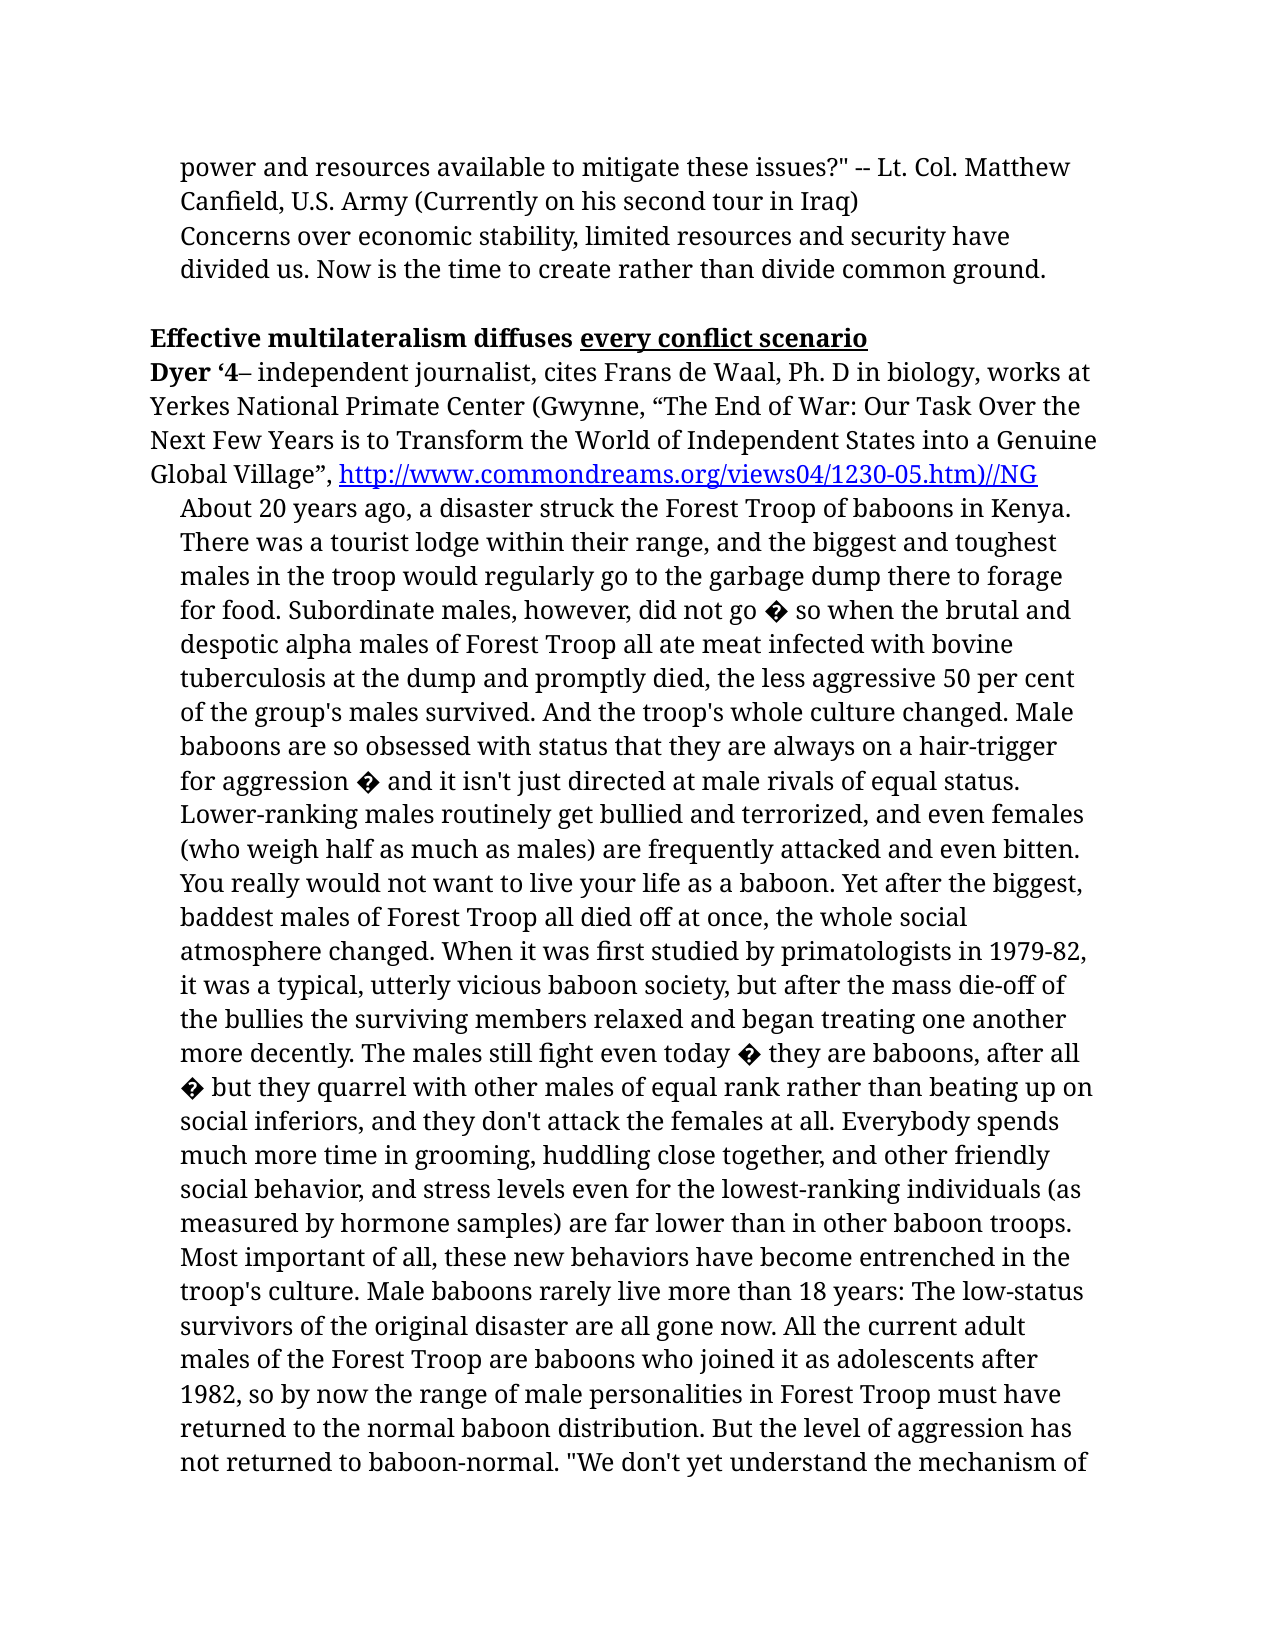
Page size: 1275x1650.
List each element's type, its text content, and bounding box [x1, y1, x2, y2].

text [180, 491, 1095, 1478]
text Concerns over economic stability, limited resources and security have divided us. Now is the time to create rather than divide common ground. [180, 218, 1095, 286]
text Effective multilateralism diffuses every conflict scenario [150, 320, 1125, 354]
text Dyer ‘4– independent journalist, cites Frans de Waal, Ph. D in biology, works at Yerkes National Primate Center (Gwynne, “The End of War: Our Task Over the Next Few Years is to Transform the World of Independent States into a Genuine Global Village”, http://www.commondreams.org/views04/1230-05.htm)//NG [150, 354, 1125, 491]
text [180, 150, 1095, 218]
